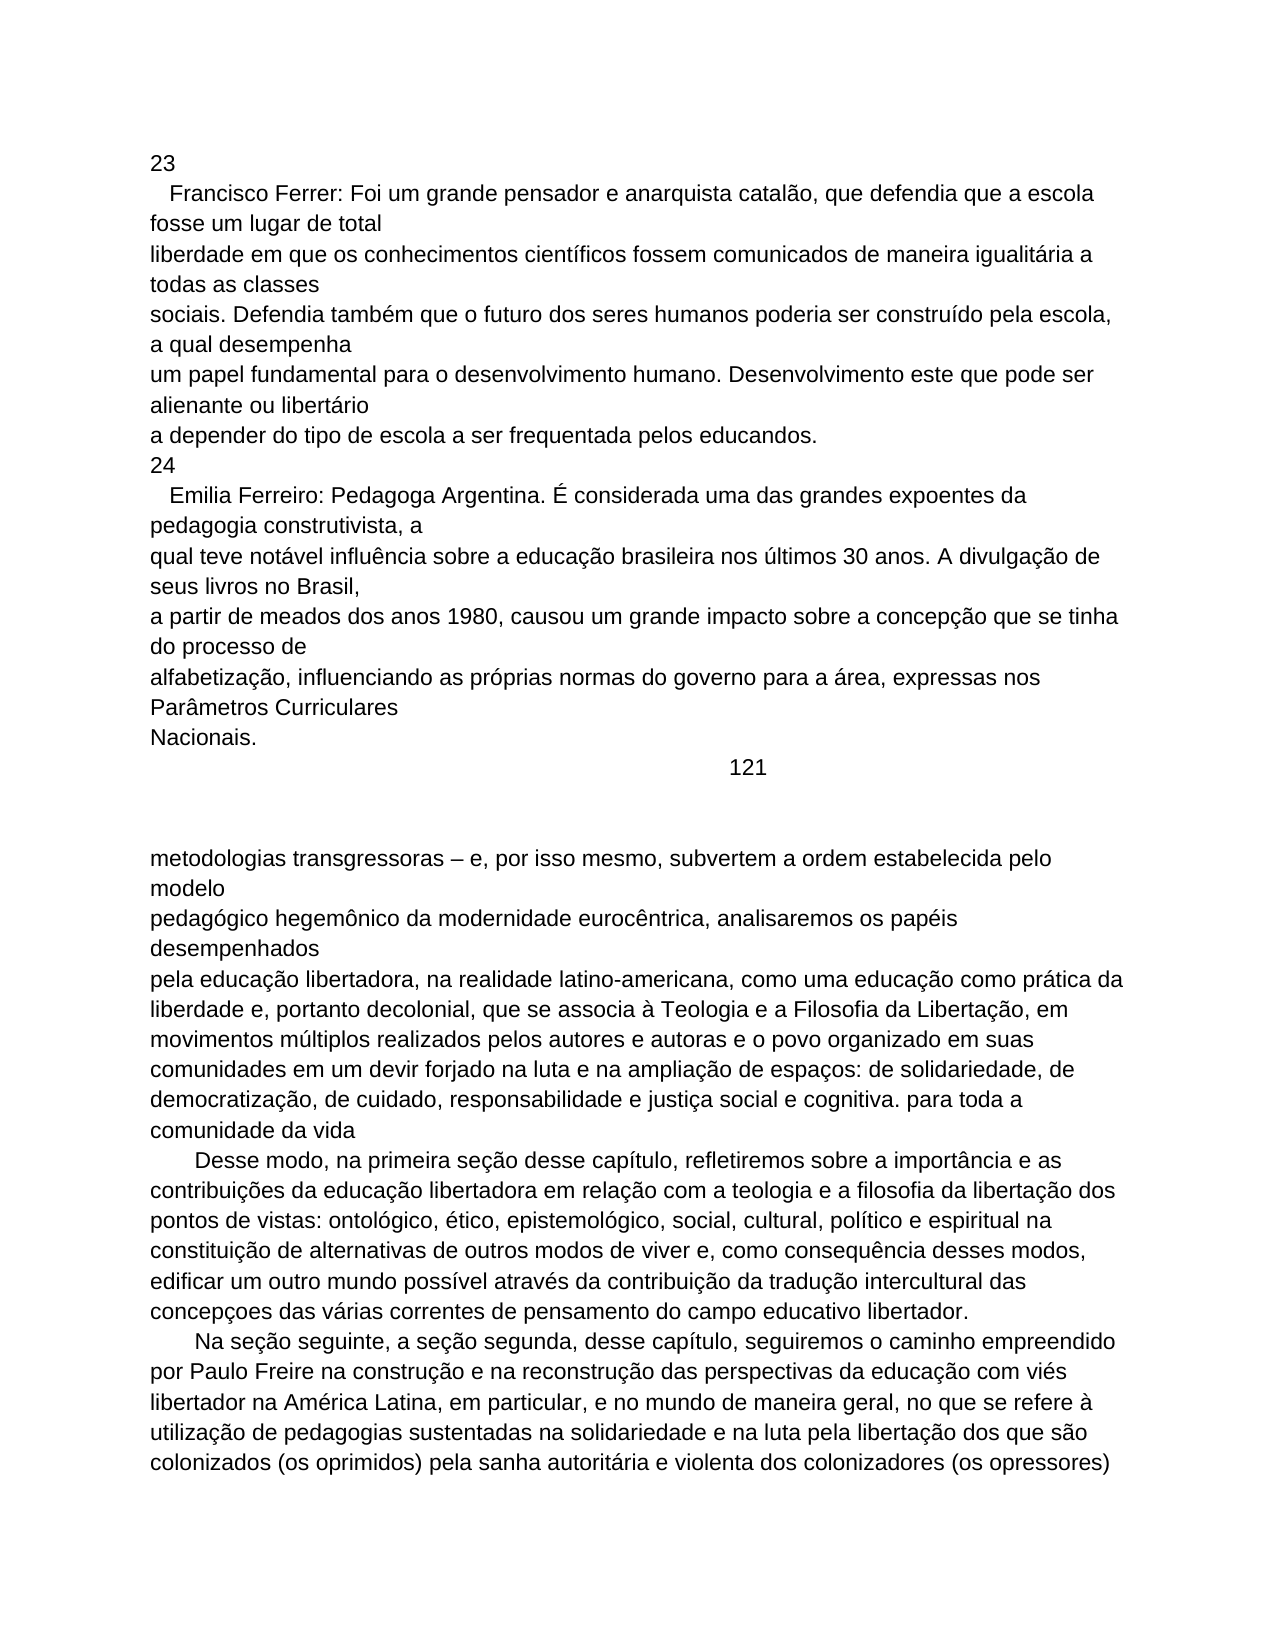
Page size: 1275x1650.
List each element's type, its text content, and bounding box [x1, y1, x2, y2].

text Francisco Ferrer: Foi um grande pensador e anarquista catalão, que defendia que a escola fosse um lugar de total [150, 180, 1125, 237]
text sociais. Defendia também que o futuro dos seres humanos poderia ser construído pela escola, a qual desempenha [150, 301, 1125, 358]
text pela educação libertadora, na realidade latino-americana, como uma educação como prática da [150, 966, 1125, 992]
text Emilia Ferreiro: Pedagoga Argentina. É considerada uma das grandes expoentes da pedagogia construtivista, a [150, 482, 1125, 539]
text alfabetização, influenciando as próprias normas do governo para a área, expressas nos Parâmetros Curriculares [150, 663, 1125, 720]
text contribuições da educação libertadora em relação com a teologia e a filosofia da libertação dos [150, 1177, 1125, 1203]
text um papel fundamental para o desenvolvimento humano. Desenvolvimento este que pode ser alienante ou libertário [150, 361, 1125, 418]
text 121 [150, 754, 1125, 781]
text comunidade da vida [150, 1117, 1125, 1143]
text a partir de meados dos anos 1980, causou um grande impacto sobre a concepção que se tinha do processo de [150, 603, 1125, 660]
text 23 [150, 150, 1125, 176]
text democratização, de cuidado, responsabilidade e justiça social e cognitiva. para toda a [150, 1086, 1125, 1113]
text qual teve notável influência sobre a educação brasileira nos últimos 30 anos. A divulgação de seus livros no Brasil, [150, 543, 1125, 599]
text pontos de vistas: ontológico, ético, epistemológico, social, cultural, político e espiritual na [150, 1207, 1125, 1234]
text edificar um outro mundo possível através da contribuição da tradução intercultural das [150, 1268, 1125, 1294]
text utilização de pedagogias sustentadas na solidariedade e na luta pela libertação dos que são [150, 1419, 1125, 1445]
text 24 [150, 452, 1125, 478]
text pedagógico hegemônico da modernidade eurocêntrica, analisaremos os papéis desempenhados [150, 905, 1125, 962]
text liberdade em que os conhecimentos científicos fossem comunicados de maneira igualitária a todas as classes [150, 241, 1125, 297]
text por Paulo Freire na construção e na reconstrução das perspectivas da educação com viés [150, 1358, 1125, 1385]
text Nacionais. [150, 724, 1125, 750]
text Na seção seguinte, a seção segunda, desse capítulo, seguiremos o caminho empreendido [150, 1328, 1125, 1354]
text metodologias transgressoras – e, por isso mesmo, subvertem a ordem estabelecida pelo modelo [150, 845, 1125, 901]
text movimentos múltiplos realizados pelos autores e autoras e o povo organizado em suas [150, 1026, 1125, 1052]
text colonizados (os oprimidos) pela sanha autoritária e violenta dos colonizadores (os opressores) [150, 1449, 1125, 1475]
text Desse modo, na primeira seção desse capítulo, refletiremos sobre a importância e as [150, 1147, 1125, 1173]
text a depender do tipo de escola a ser frequentada pelos educandos. [150, 422, 1125, 448]
text concepçoes das várias correntes de pensamento do campo educativo libertador. [150, 1298, 1125, 1324]
text constituição de alternativas de outros modos de viver e, como consequência desses modos, [150, 1237, 1125, 1264]
text liberdade e, portanto decolonial, que se associa à Teologia e a Filosofia da Libertação, em [150, 996, 1125, 1022]
text libertador na América Latina, em particular, e no mundo de maneira geral, no que se refere à [150, 1388, 1125, 1415]
text comunidades em um devir forjado na luta e na ampliação de espaços: de solidariedade, de [150, 1056, 1125, 1083]
